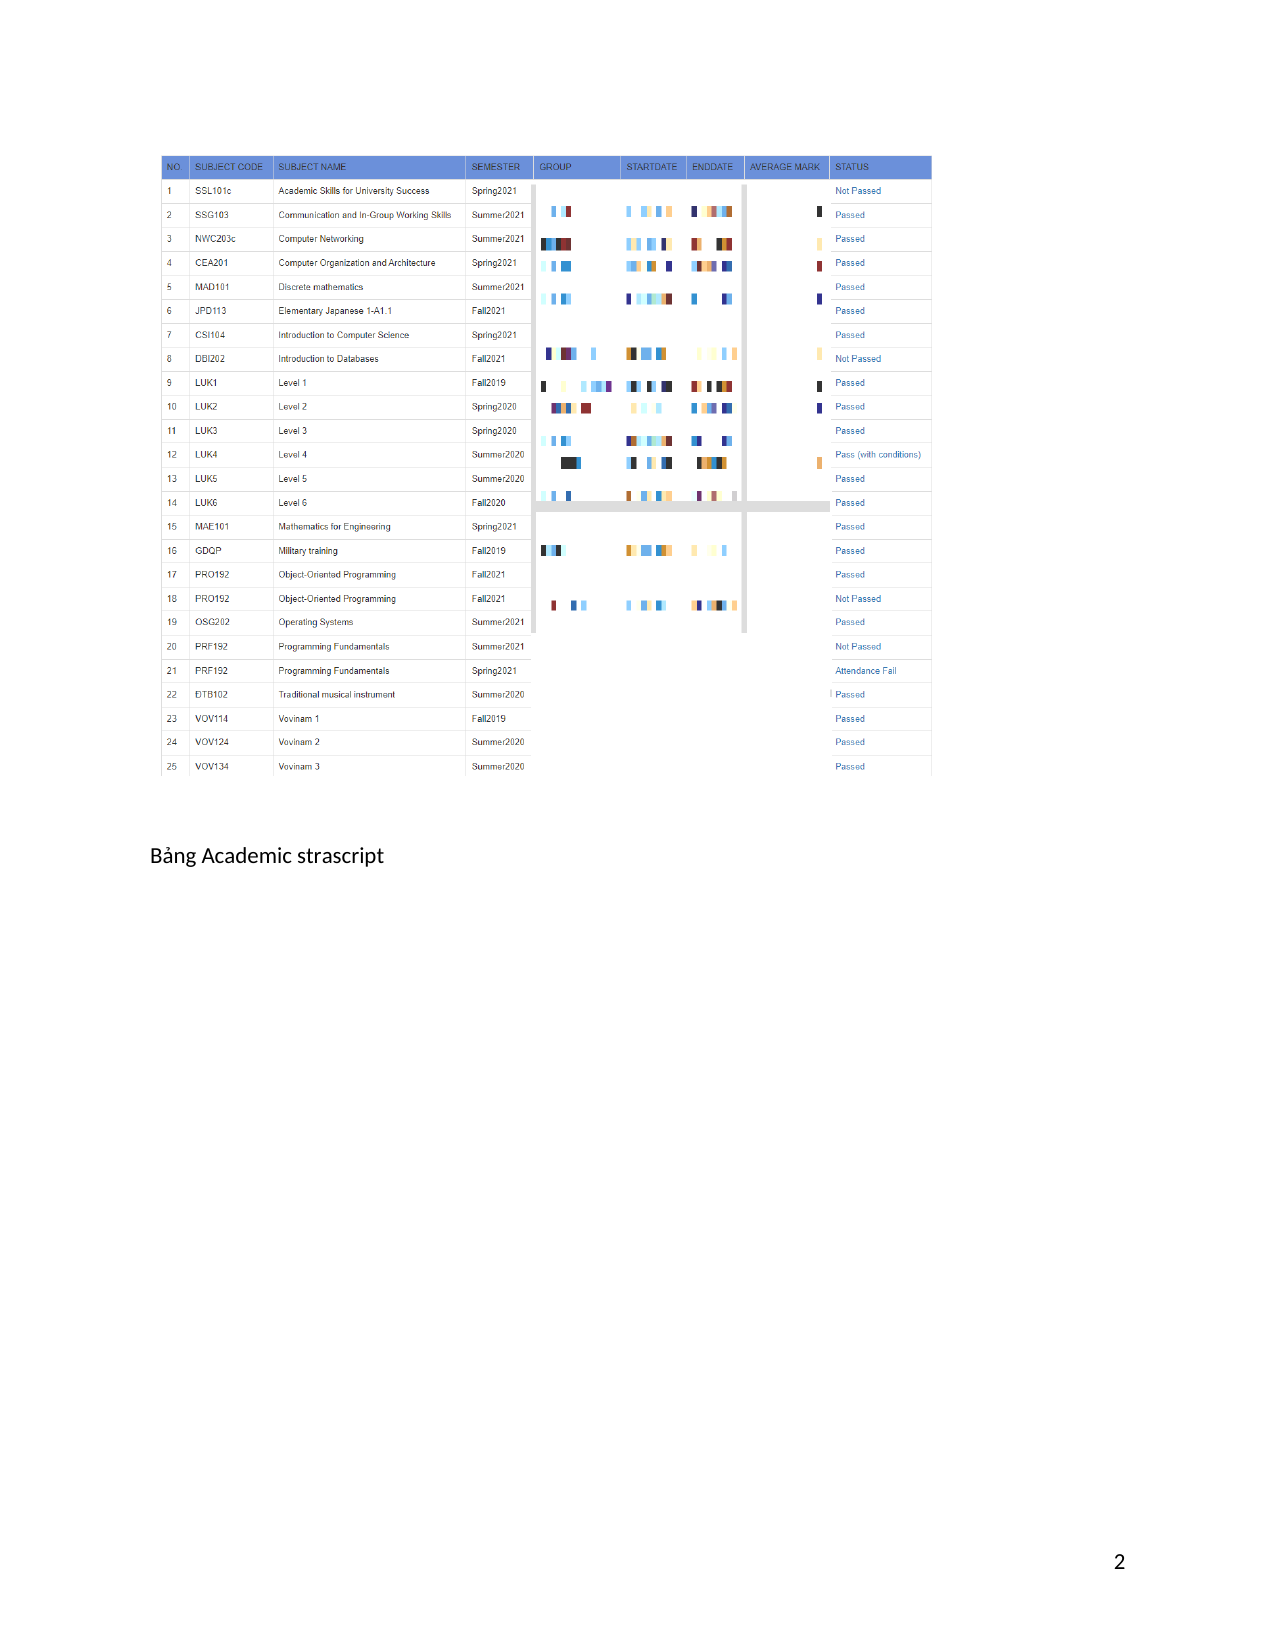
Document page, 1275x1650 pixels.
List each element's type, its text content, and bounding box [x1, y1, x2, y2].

text Bảng Academic strascript [150, 841, 1125, 869]
picture [150, 150, 948, 776]
